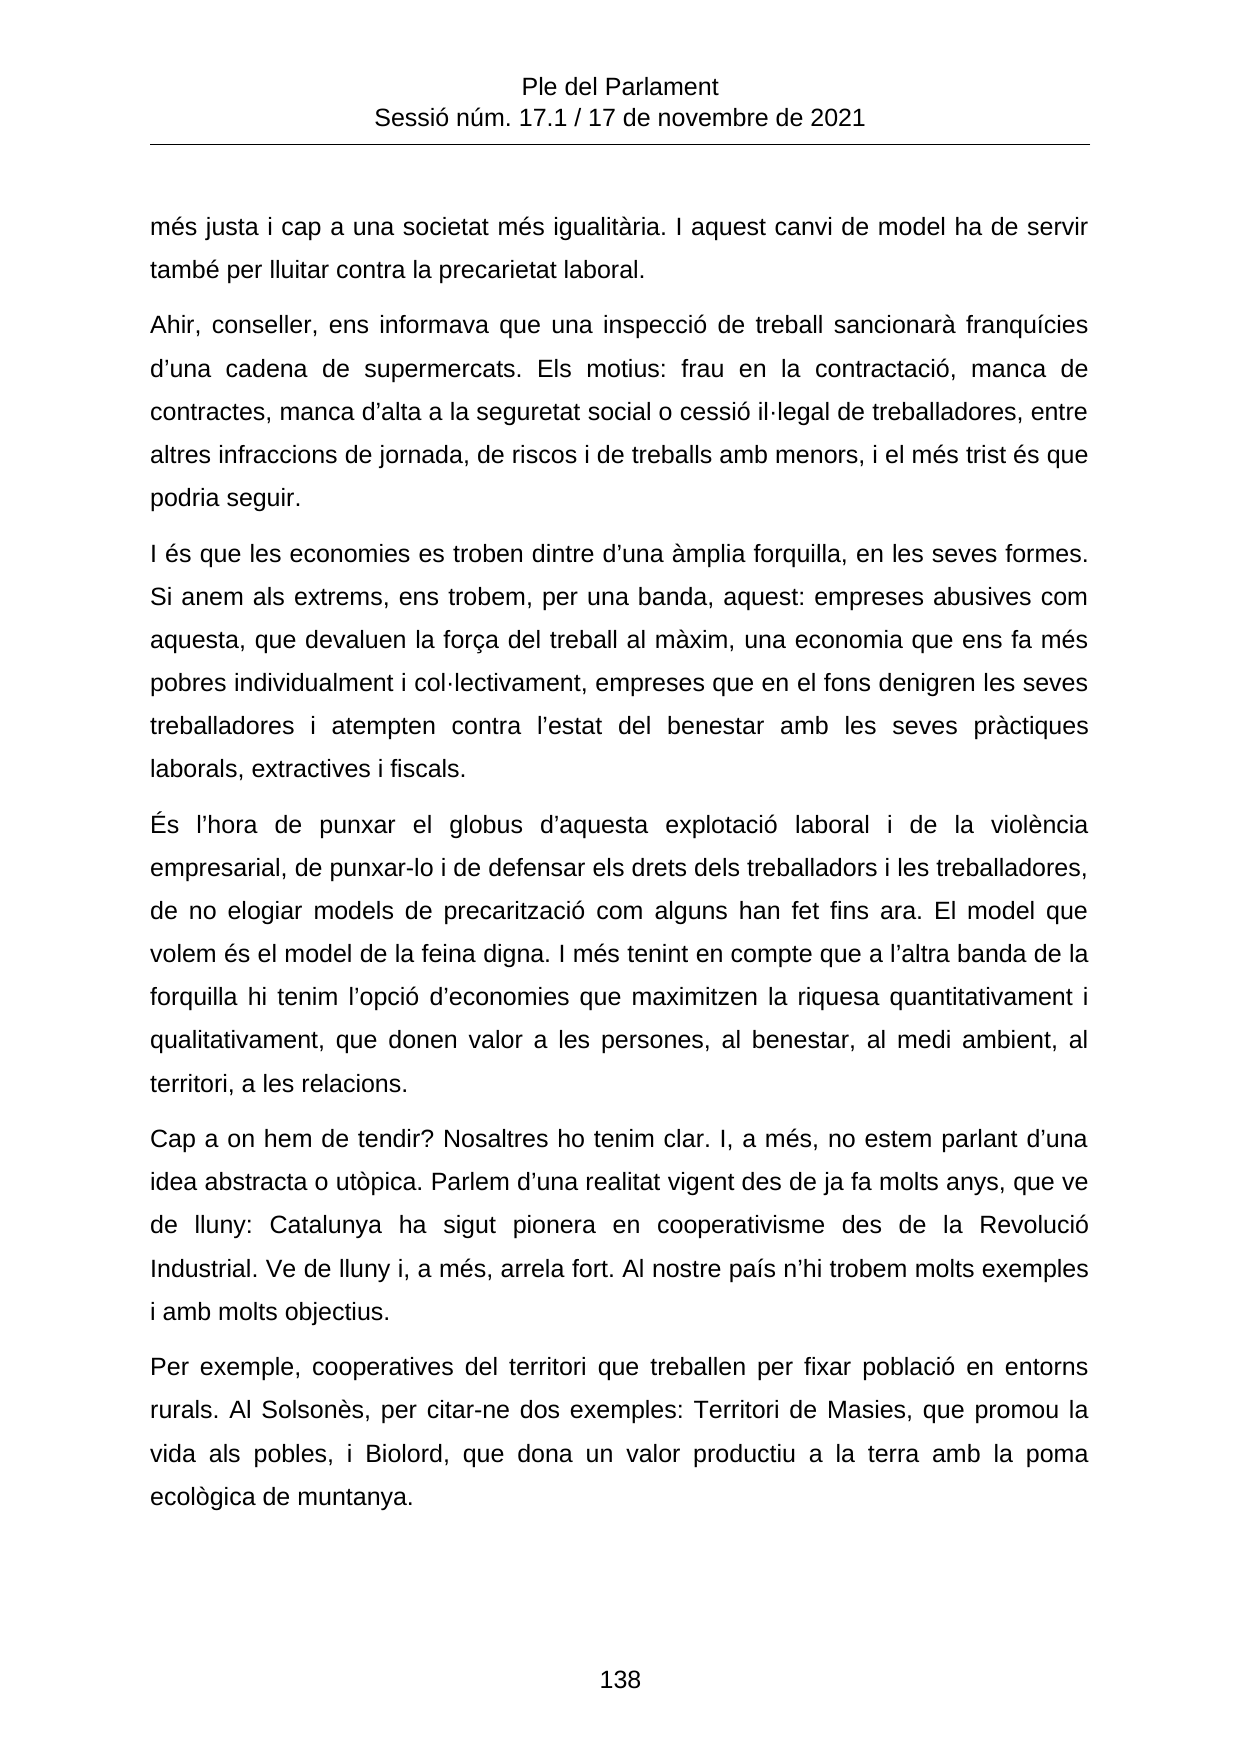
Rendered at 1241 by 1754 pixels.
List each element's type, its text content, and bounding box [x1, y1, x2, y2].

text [150, 212, 1090, 284]
text Per exemple, cooperatives del territori que treballen per fixar població en entorns rurals. Al Solsonès, per citar-ne dos exemples: Territori de Masies, que promou la vida als pobles, i Biolord, que dona un valor productiu a la terra amb la poma ecològica de muntanya. [150, 1352, 1090, 1511]
text I és que les economies es troben dintre d’una àmplia forquilla, en les seves formes. Si anem als extrems, ens trobem, per una banda, aquest: empreses abusives com aquesta, que devaluen la força del treball al màxim, una economia que ens fa més pobres individualment i col·lectivament, empreses que en el fons denigren les seves treballadores i atempten contra l’estat del benestar amb les seves pràctiques laborals, extractives i fiscals. [150, 539, 1090, 783]
text Cap a on hem de tendir? Nosaltres ho tenim clar. I, a més, no estem parlant d’una idea abstracta o utòpica. Parlem d’una realitat vigent des de ja fa molts anys, que ve de lluny: Catalunya ha sigut pionera en cooperativisme des de la Revolució Industrial. Ve de lluny i, a més, arrela fort. Al nostre país n’hi trobem molts exemples i amb molts objectius. [150, 1124, 1090, 1326]
text Ahir, conseller, ens informava que una inspecció de treball sancionarà franquícies d’una cadena de supermercats. Els motius: frau en la contractació, manca de contractes, manca d’alta a la seguretat social o cessió il·legal de treballadores, entre altres infraccions de jornada, de riscos i de treballs amb menors, i el més trist és que podria seguir. [150, 311, 1090, 512]
text És l’hora de punxar el globus d’aquesta explotació laboral i de la violència empresarial, de punxar-lo i de defensar els drets dels treballadors i les treballadores, de no elogiar models de precarització com alguns han fet fins ara. El model que volem és el model de la feina digna. I més tenint en compte que a l’altra banda de la forquilla hi tenim l’opció d’economies que maximitzen la riquesa quantitativament i qualitativament, que donen valor a les persones, al benestar, al medi ambient, al territori, a les relacions. [150, 810, 1090, 1097]
